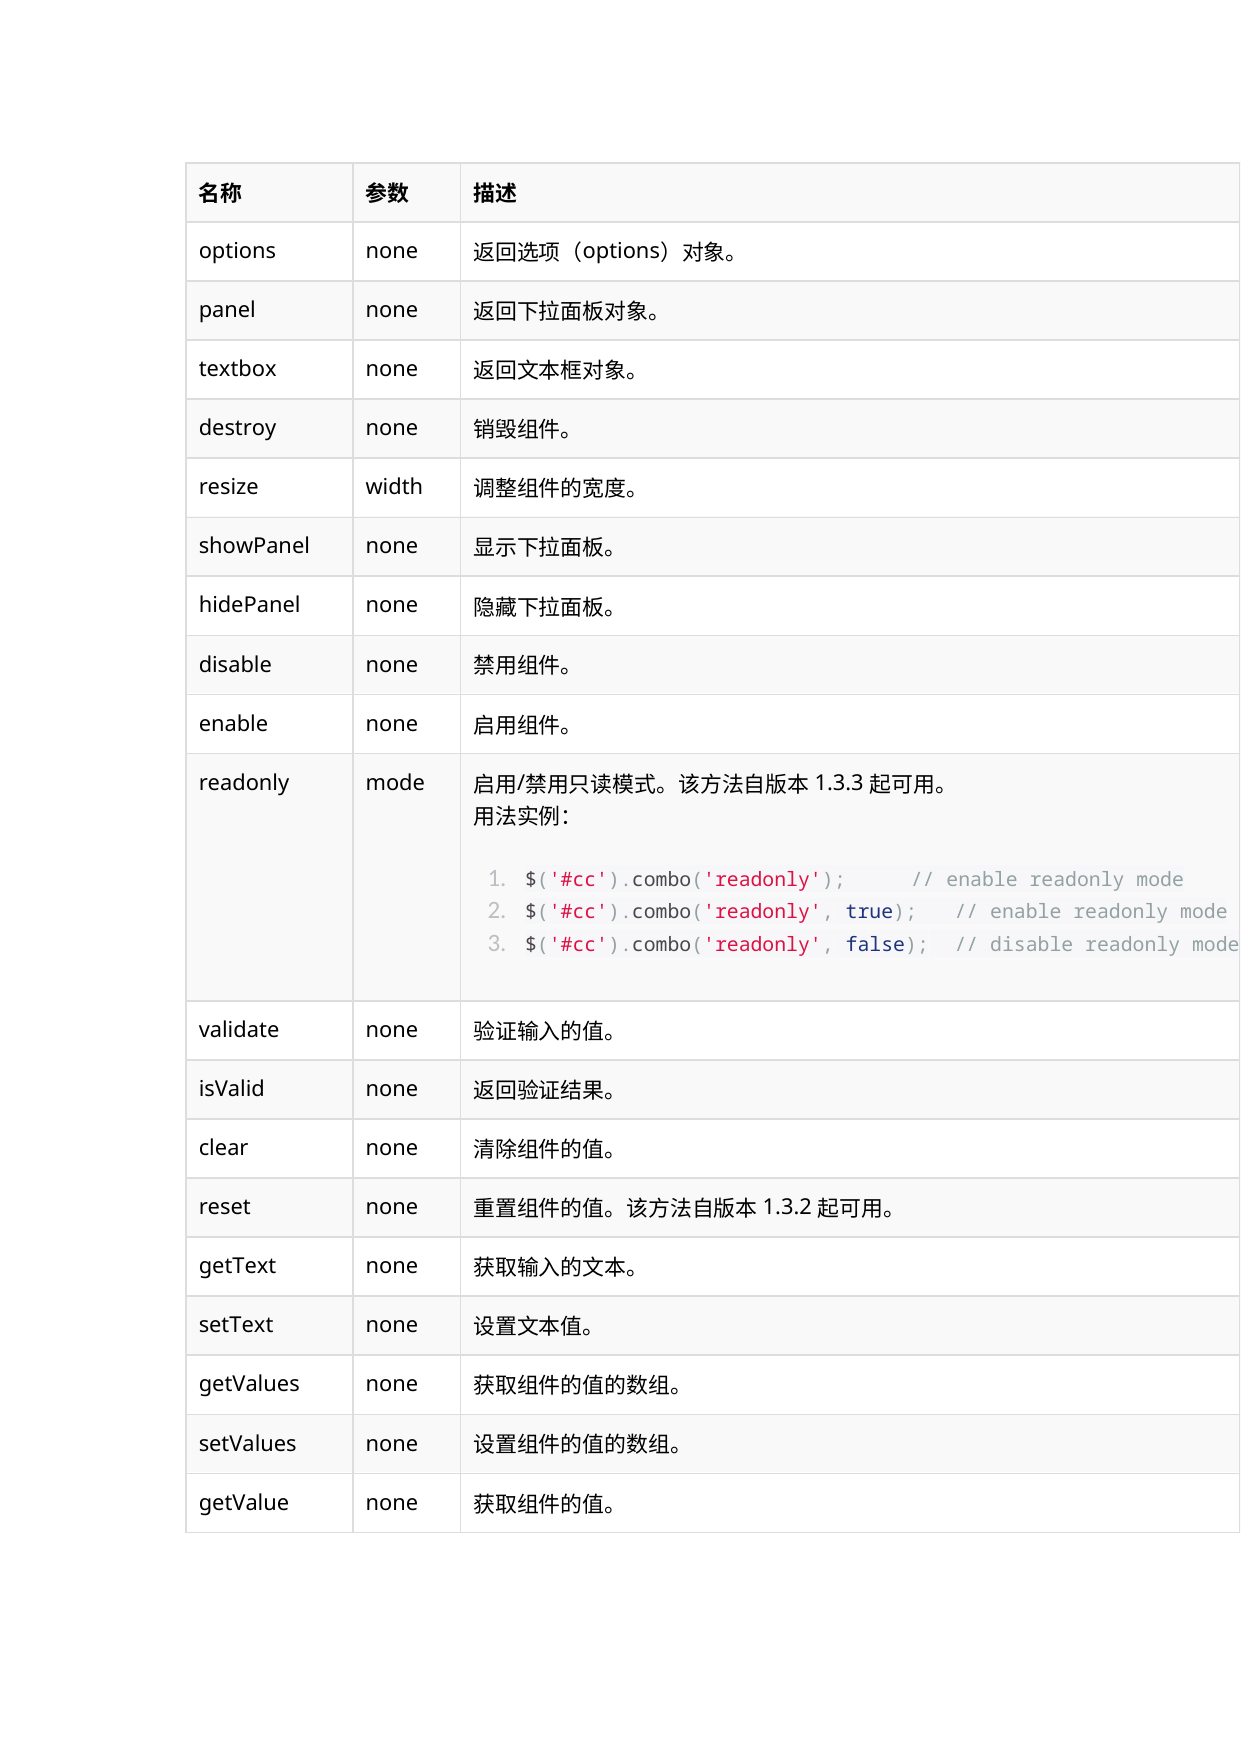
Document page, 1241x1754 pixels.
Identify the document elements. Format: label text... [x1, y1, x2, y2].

table_cell validate [187, 1002, 352, 1059]
table_cell width [354, 459, 460, 516]
table_cell none [354, 636, 460, 693]
table_cell setText [187, 1297, 352, 1354]
table_cell none [354, 1120, 460, 1177]
table_cell none [354, 223, 460, 280]
table_cell clear [187, 1120, 352, 1177]
table_cell textbox [187, 341, 352, 398]
table_cell none [354, 1415, 460, 1472]
table_cell isValid [187, 1061, 352, 1118]
table_cell 验证输入的值。 [461, 1002, 1239, 1059]
table_cell none [354, 1002, 460, 1059]
table_cell getValues [187, 1356, 352, 1413]
table_cell 返回文本框对象。 [461, 341, 1239, 398]
table_cell none [354, 1297, 460, 1354]
table_cell 隐藏下拉面板。 [461, 577, 1239, 634]
table_cell none [354, 282, 460, 339]
table_cell reset [187, 1179, 352, 1236]
table_cell 禁用组件。 [461, 636, 1239, 693]
table_header 参数 [354, 164, 460, 221]
table_cell hidePanel [187, 577, 352, 634]
table_cell destroy [187, 400, 352, 457]
table_cell 启用/禁用只读模式。该方法自版本 1.3.3 起可用。 用法实例： $('#cc').combo('readonly'); // enable readonly mode $('#cc').combo('readonly', true); // enable readonly mode $('#cc').combo('readonly', false); // disable readonly mode [461, 754, 1239, 1000]
table_cell disable [187, 636, 352, 693]
table_cell none [354, 1179, 460, 1236]
table_cell none [354, 1474, 460, 1532]
table_cell none [354, 400, 460, 457]
table_cell setValues [187, 1415, 352, 1472]
table_cell 启用组件。 [461, 695, 1239, 753]
table_cell mode [354, 754, 460, 1000]
table_cell resize [187, 459, 352, 516]
table_cell 设置文本值。 [461, 1297, 1239, 1354]
table_cell none [354, 1238, 460, 1295]
table_cell none [354, 518, 460, 575]
table_cell 显示下拉面板。 [461, 518, 1239, 575]
table_cell 重置组件的值。该方法自版本 1.3.2 起可用。 [461, 1179, 1239, 1236]
table_cell 设置组件的值的数组。 [461, 1415, 1239, 1472]
table_cell readonly [187, 754, 352, 1000]
table_cell 销毁组件。 [461, 400, 1239, 457]
table_cell 返回验证结果。 [461, 1061, 1239, 1118]
table_cell 获取输入的文本。 [461, 1238, 1239, 1295]
table_cell 返回选项（options）对象。 [461, 223, 1239, 280]
table_cell panel [187, 282, 352, 339]
table_cell none [354, 695, 460, 753]
table_cell options [187, 223, 352, 280]
table_header 名称 [187, 164, 352, 221]
table_cell 调整组件的宽度。 [461, 459, 1239, 516]
table_cell getText [187, 1238, 352, 1295]
table_cell 清除组件的值。 [461, 1120, 1239, 1177]
table_cell 返回下拉面板对象。 [461, 282, 1239, 339]
table_cell 获取组件的值的数组。 [461, 1356, 1239, 1413]
table_cell getValue [187, 1474, 352, 1532]
table_cell none [354, 341, 460, 398]
table_cell enable [187, 695, 352, 753]
table_cell none [354, 1356, 460, 1413]
table_header 描述 [461, 164, 1239, 221]
table_cell none [354, 577, 460, 634]
table_cell 获取组件的值。 [461, 1474, 1239, 1532]
table_cell none [354, 1061, 460, 1118]
table_cell showPanel [187, 518, 352, 575]
